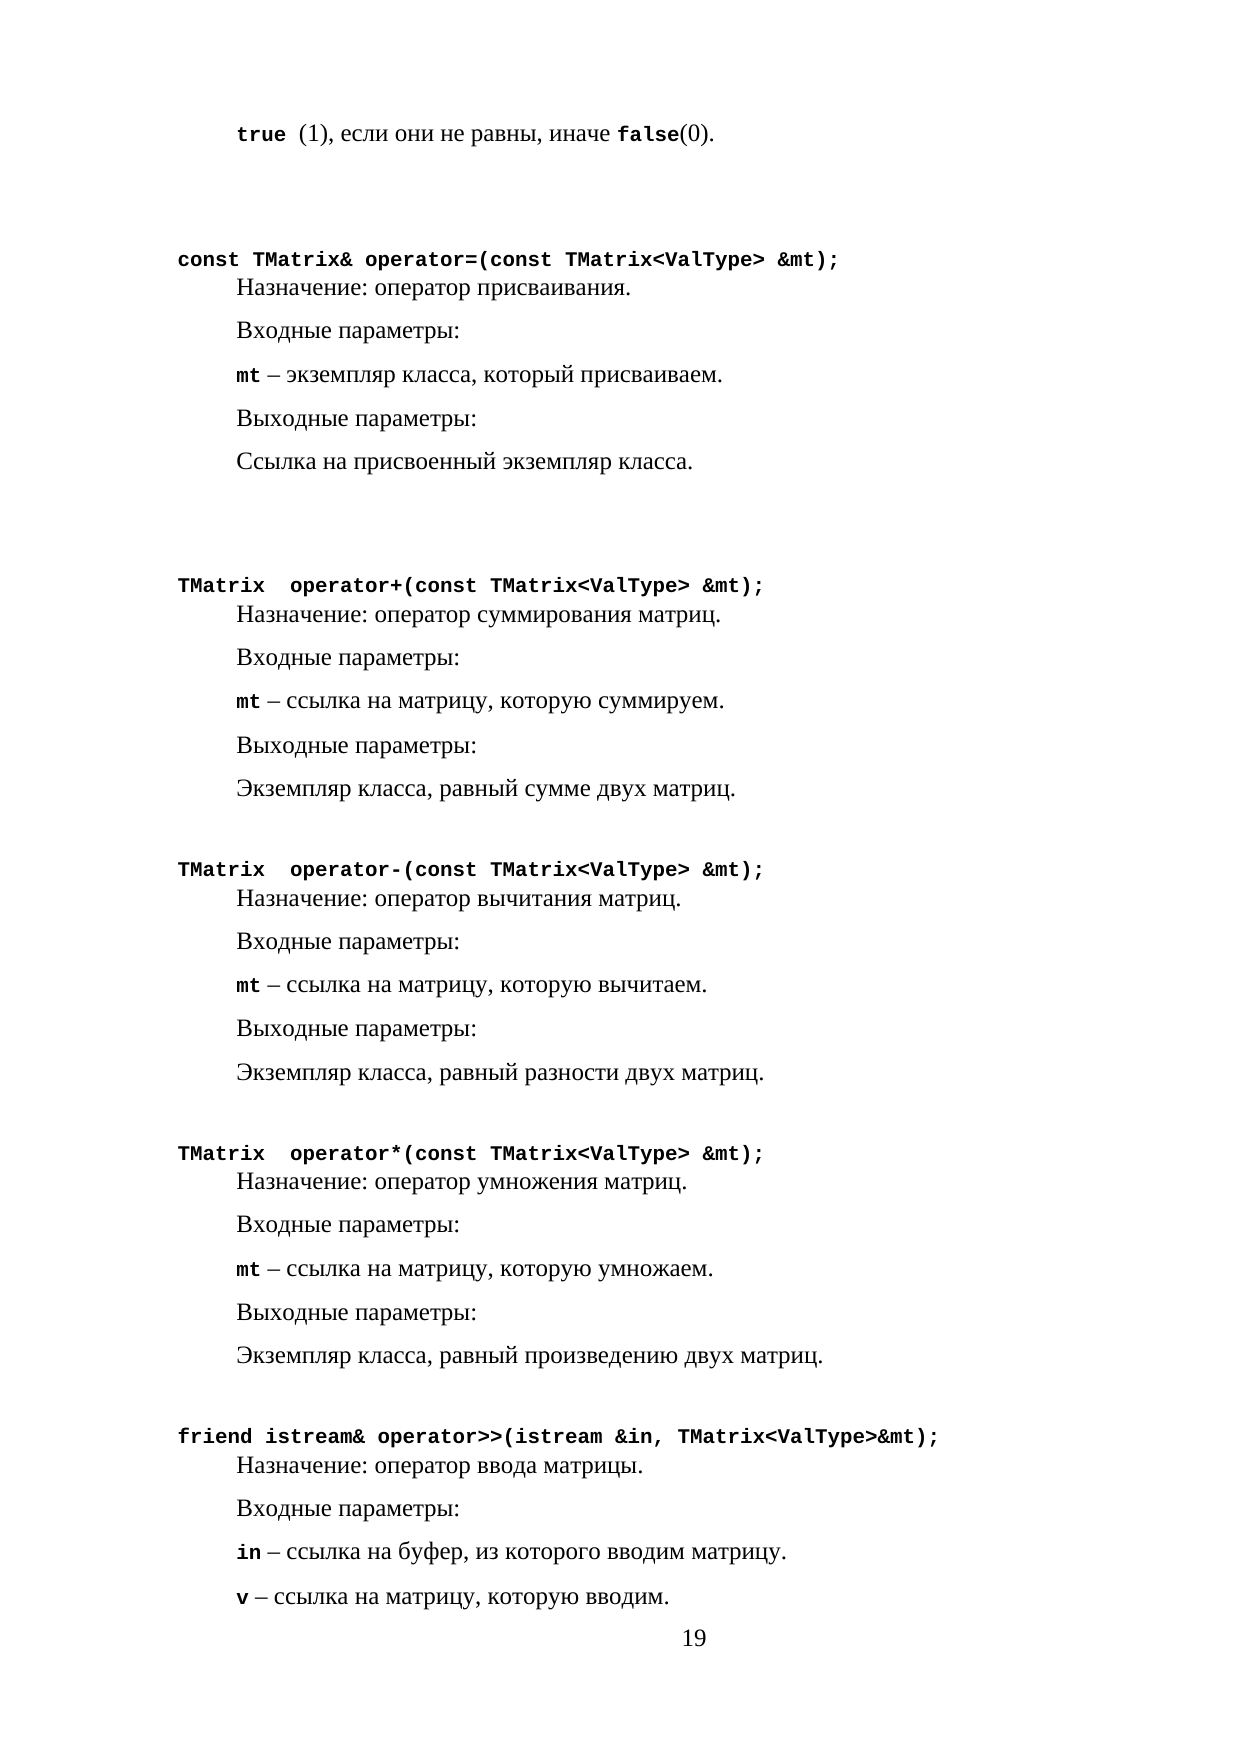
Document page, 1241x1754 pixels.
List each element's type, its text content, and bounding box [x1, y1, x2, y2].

text v – ссылка на матрицу, которую вводим. [177, 1581, 1152, 1610]
text true (1), если они не равны, иначе false(0). [177, 118, 1152, 148]
text Назначение: оператор ввода матрицы. [177, 1450, 1152, 1479]
text TMatrix operator-(const TMatrix<ValType> &mt); [177, 859, 1152, 883]
text mt – ссылка на матрицу, которую вычитаем. [177, 969, 1152, 999]
text Назначение: оператор присваивания. [177, 272, 1152, 301]
text Назначение: оператор вычитания матриц. [177, 883, 1152, 912]
text friend istream& operator>>(istream &in, TMatrix<ValType>&mt); [177, 1426, 1152, 1450]
text Входные параметры: [177, 642, 1152, 671]
text Назначение: оператор суммирования матриц. [177, 599, 1152, 628]
text Назначение: оператор умножения матриц. [177, 1166, 1152, 1195]
text Выходные параметры: [177, 1297, 1152, 1326]
text Ссылка на присвоенный экземпляр класса. [177, 446, 1152, 475]
text Входные параметры: [177, 926, 1152, 955]
text Экземпляр класса, равный разности двух матриц. [177, 1057, 1152, 1085]
text Экземпляр класса, равный сумме двух матриц. [177, 773, 1152, 802]
text Экземпляр класса, равный произведению двух матриц. [177, 1340, 1152, 1369]
text Входные параметры: [177, 1209, 1152, 1238]
text const TMatrix& operator=(const TMatrix<ValType> &mt); [177, 249, 1152, 272]
text Входные параметры: [177, 316, 1152, 344]
text Выходные параметры: [177, 403, 1152, 432]
text Выходные параметры: [177, 730, 1152, 758]
text Входные параметры: [177, 1493, 1152, 1522]
text mt – экземпляр класса, который присваиваем. [177, 359, 1152, 388]
text Выходные параметры: [177, 1013, 1152, 1042]
text TMatrix operator+(const TMatrix<ValType> &mt); [177, 576, 1152, 599]
text mt – ссылка на матрицу, которую умножаем. [177, 1253, 1152, 1282]
text mt – ссылка на матрицу, которую суммируем. [177, 685, 1152, 715]
text TMatrix operator*(const TMatrix<ValType> &mt); [177, 1143, 1152, 1166]
text in – ссылка на буфер, из которого вводим матрицу. [177, 1536, 1152, 1566]
